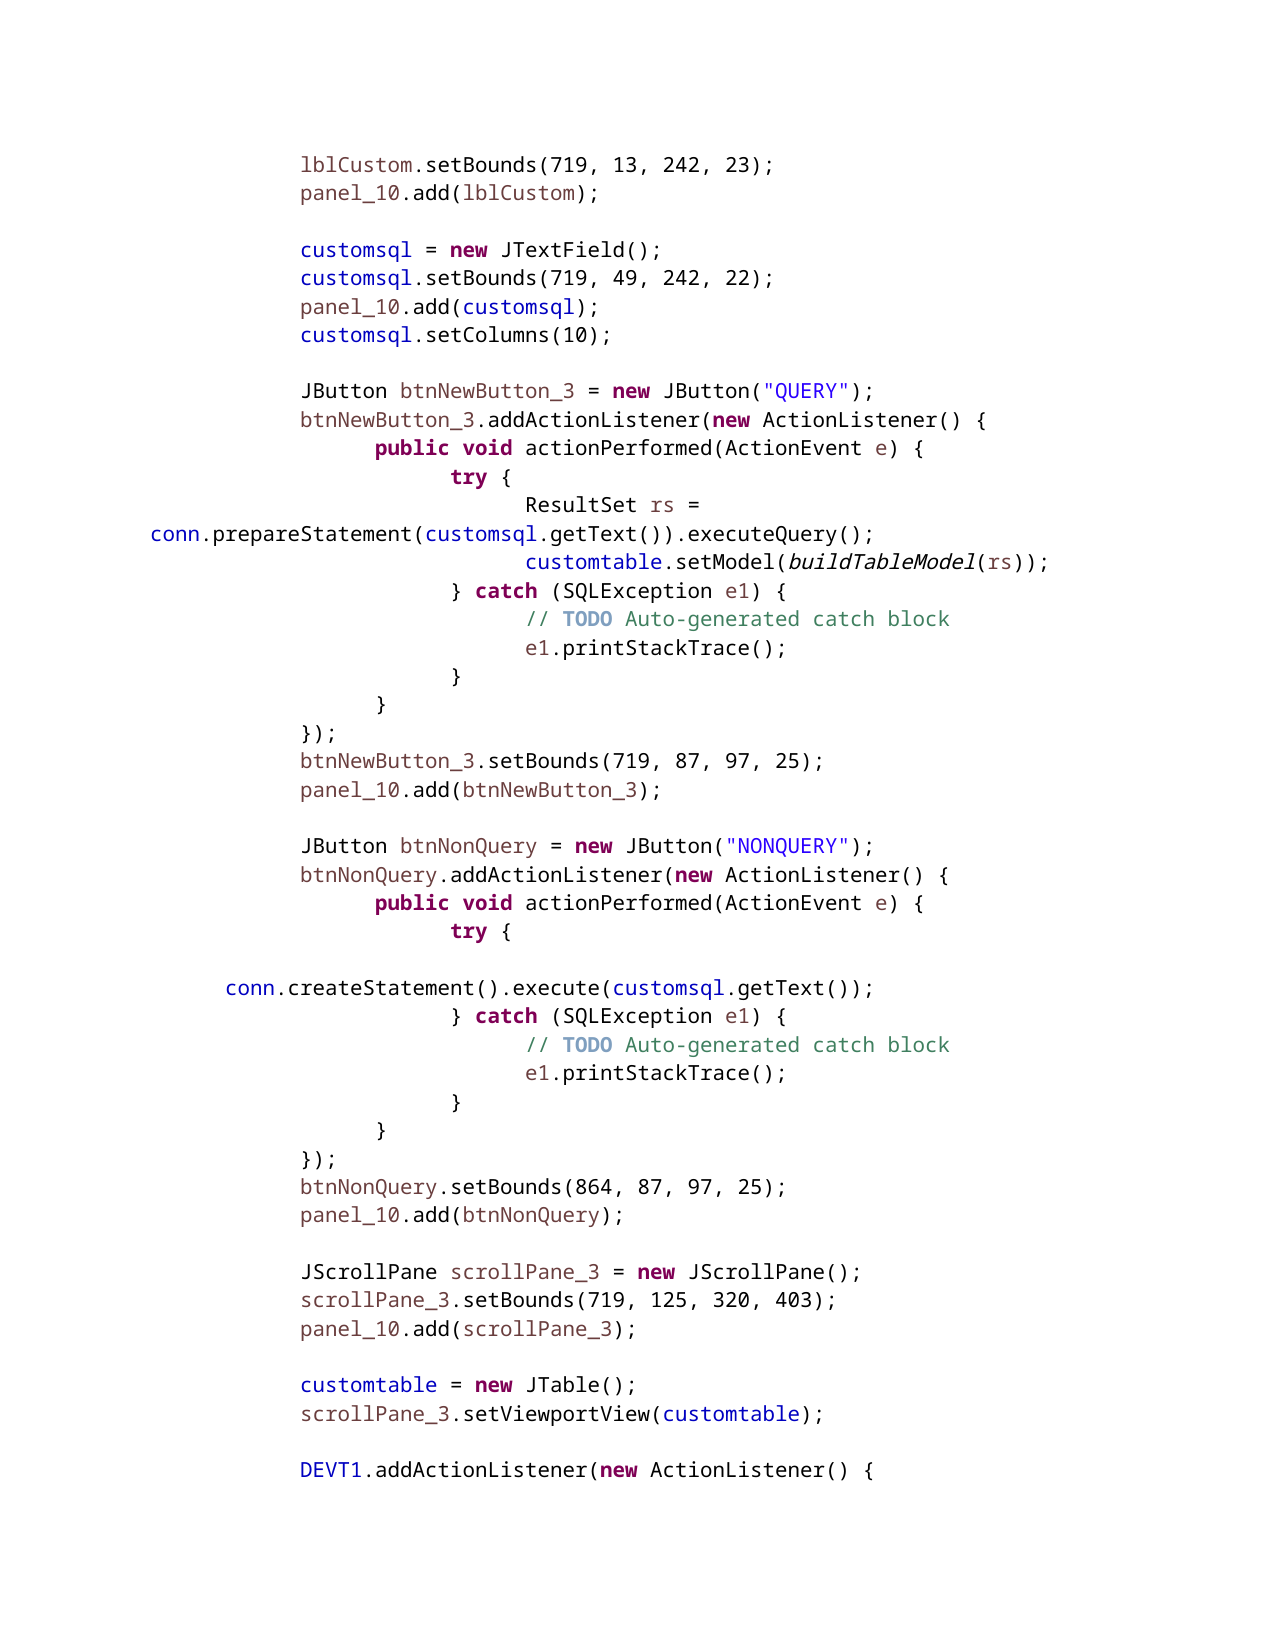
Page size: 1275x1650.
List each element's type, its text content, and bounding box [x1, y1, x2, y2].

text public void actionPerformed(ActionEvent e) { [150, 433, 1125, 462]
text e1.printStackTrace(); [150, 1058, 1125, 1087]
text } [150, 1087, 1125, 1115]
text JScrollPane scrollPane_3 = new JScrollPane(); [150, 1257, 1125, 1285]
text public void actionPerformed(ActionEvent e) { [150, 888, 1125, 917]
text // TODO Auto-generated catch block [150, 604, 1125, 633]
text }); [150, 718, 1125, 746]
text ResultSet rs = conn.prepareStatement(customsql.getText()).executeQuery(); [150, 490, 1125, 547]
text panel_10.add(btnNonQuery); [150, 1201, 1125, 1229]
text customtable = new JTable(); [150, 1370, 1125, 1399]
text panel_10.add(scrollPane_3); [150, 1314, 1125, 1342]
text customtable.setModel(buildTableModel(rs)); [150, 547, 1125, 576]
text scrollPane_3.setBounds(719, 125, 320, 403); [150, 1285, 1125, 1314]
text customsql.setBounds(719, 49, 242, 22); [150, 263, 1125, 292]
text panel_10.add(lblCustom); [150, 178, 1125, 207]
text try { [150, 462, 1125, 490]
text conn.createStatement().execute(customsql.getText()); [150, 945, 1125, 1001]
text e1.printStackTrace(); [150, 633, 1125, 661]
text btnNewButton_3.setBounds(719, 87, 97, 25); [150, 746, 1125, 775]
text } catch (SQLException e1) { [150, 576, 1125, 604]
text panel_10.add(customsql); [150, 292, 1125, 320]
text }); [150, 1144, 1125, 1172]
text btnNewButton_3.addActionListener(new ActionListener() { [150, 405, 1125, 433]
text } [150, 689, 1125, 718]
text customsql.setColumns(10); [150, 320, 1125, 349]
text } catch (SQLException e1) { [150, 1001, 1125, 1030]
text btnNonQuery.addActionListener(new ActionListener() { [150, 860, 1125, 888]
text } [150, 661, 1125, 689]
text JButton btnNewButton_3 = new JButton("QUERY"); [150, 377, 1125, 405]
text // TODO Auto-generated catch block [150, 1030, 1125, 1058]
text btnNonQuery.setBounds(864, 87, 97, 25); [150, 1172, 1125, 1201]
text customsql = new JTextField(); [150, 235, 1125, 263]
text JButton btnNonQuery = new JButton("NONQUERY"); [150, 831, 1125, 860]
text try { [150, 917, 1125, 945]
text DEVT1.addActionListener(new ActionListener() { [150, 1455, 1125, 1484]
text lblCustom.setBounds(719, 13, 242, 23); [150, 150, 1125, 178]
text scrollPane_3.setViewportView(customtable); [150, 1399, 1125, 1427]
text } [150, 1115, 1125, 1144]
text panel_10.add(btnNewButton_3); [150, 775, 1125, 803]
